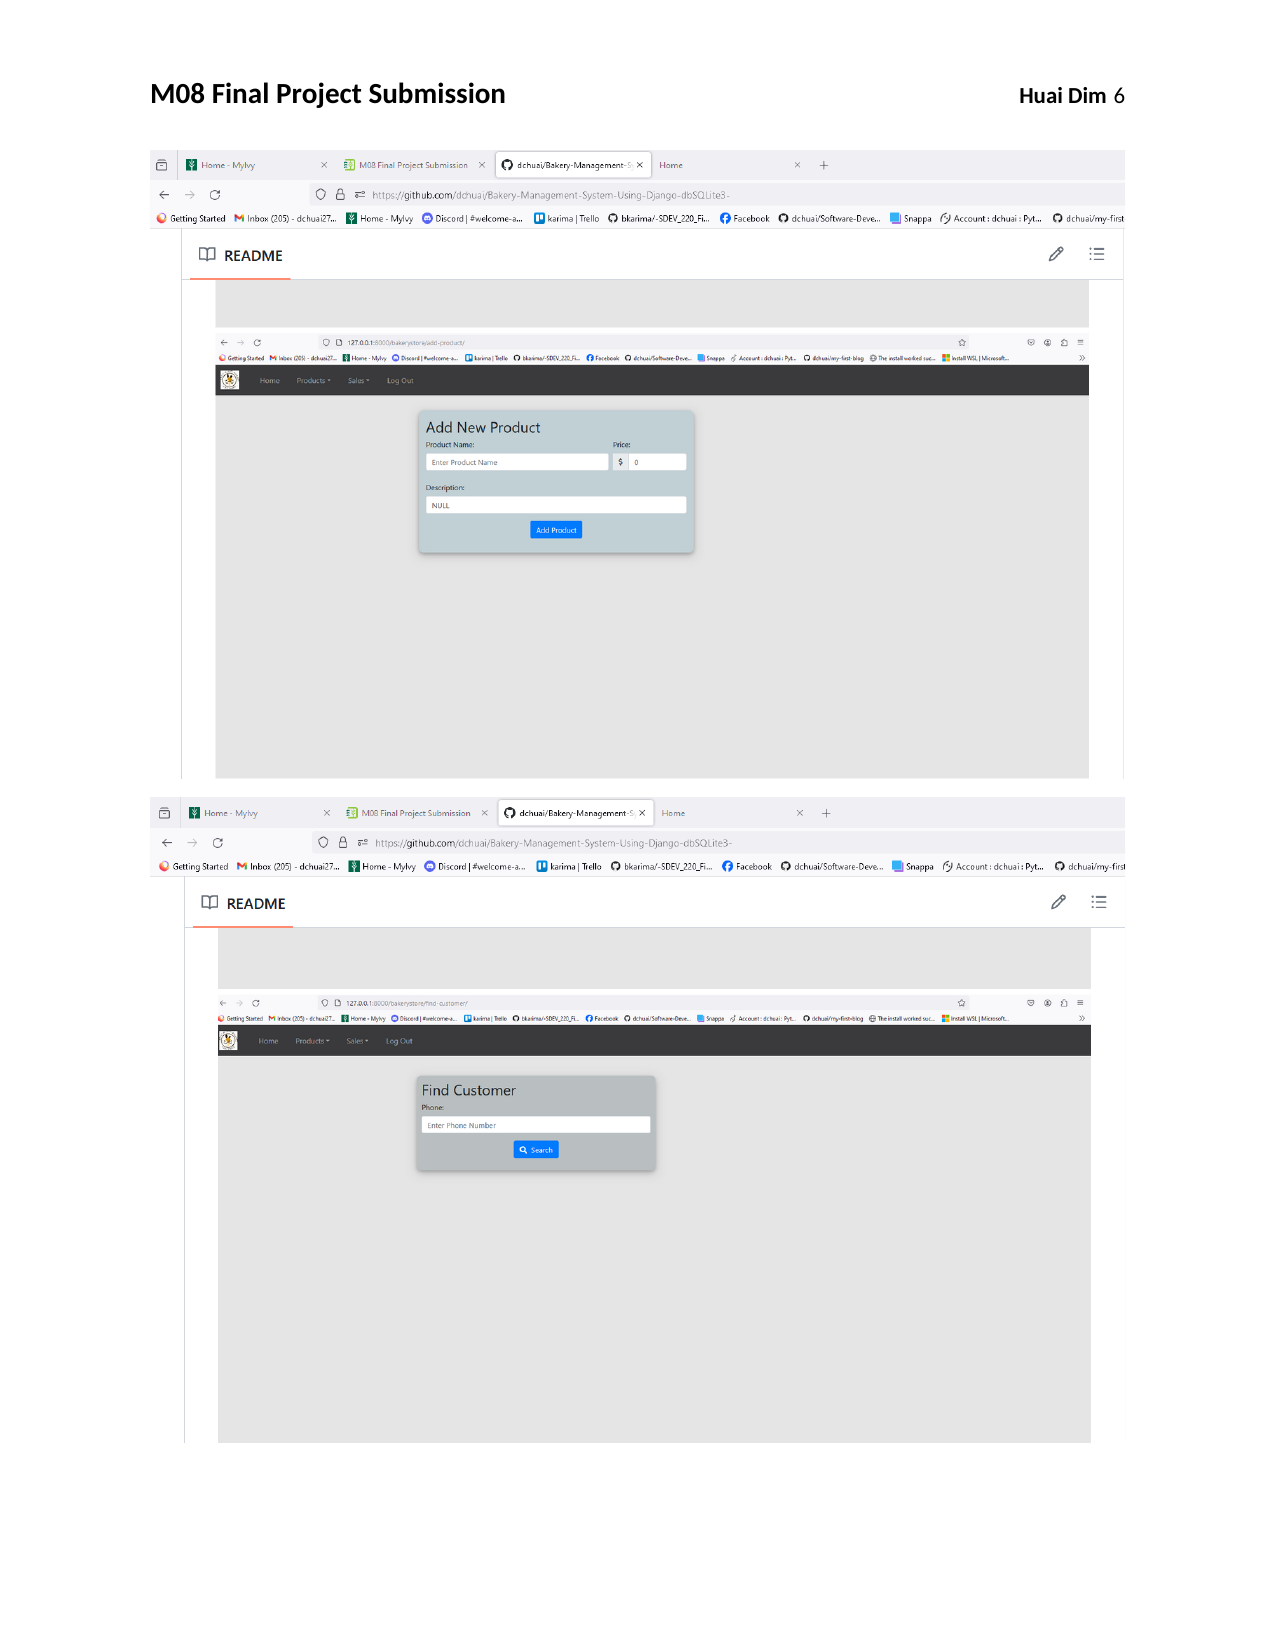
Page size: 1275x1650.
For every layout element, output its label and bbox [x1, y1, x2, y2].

picture [150, 150, 1125, 779]
picture [150, 797, 1125, 1443]
